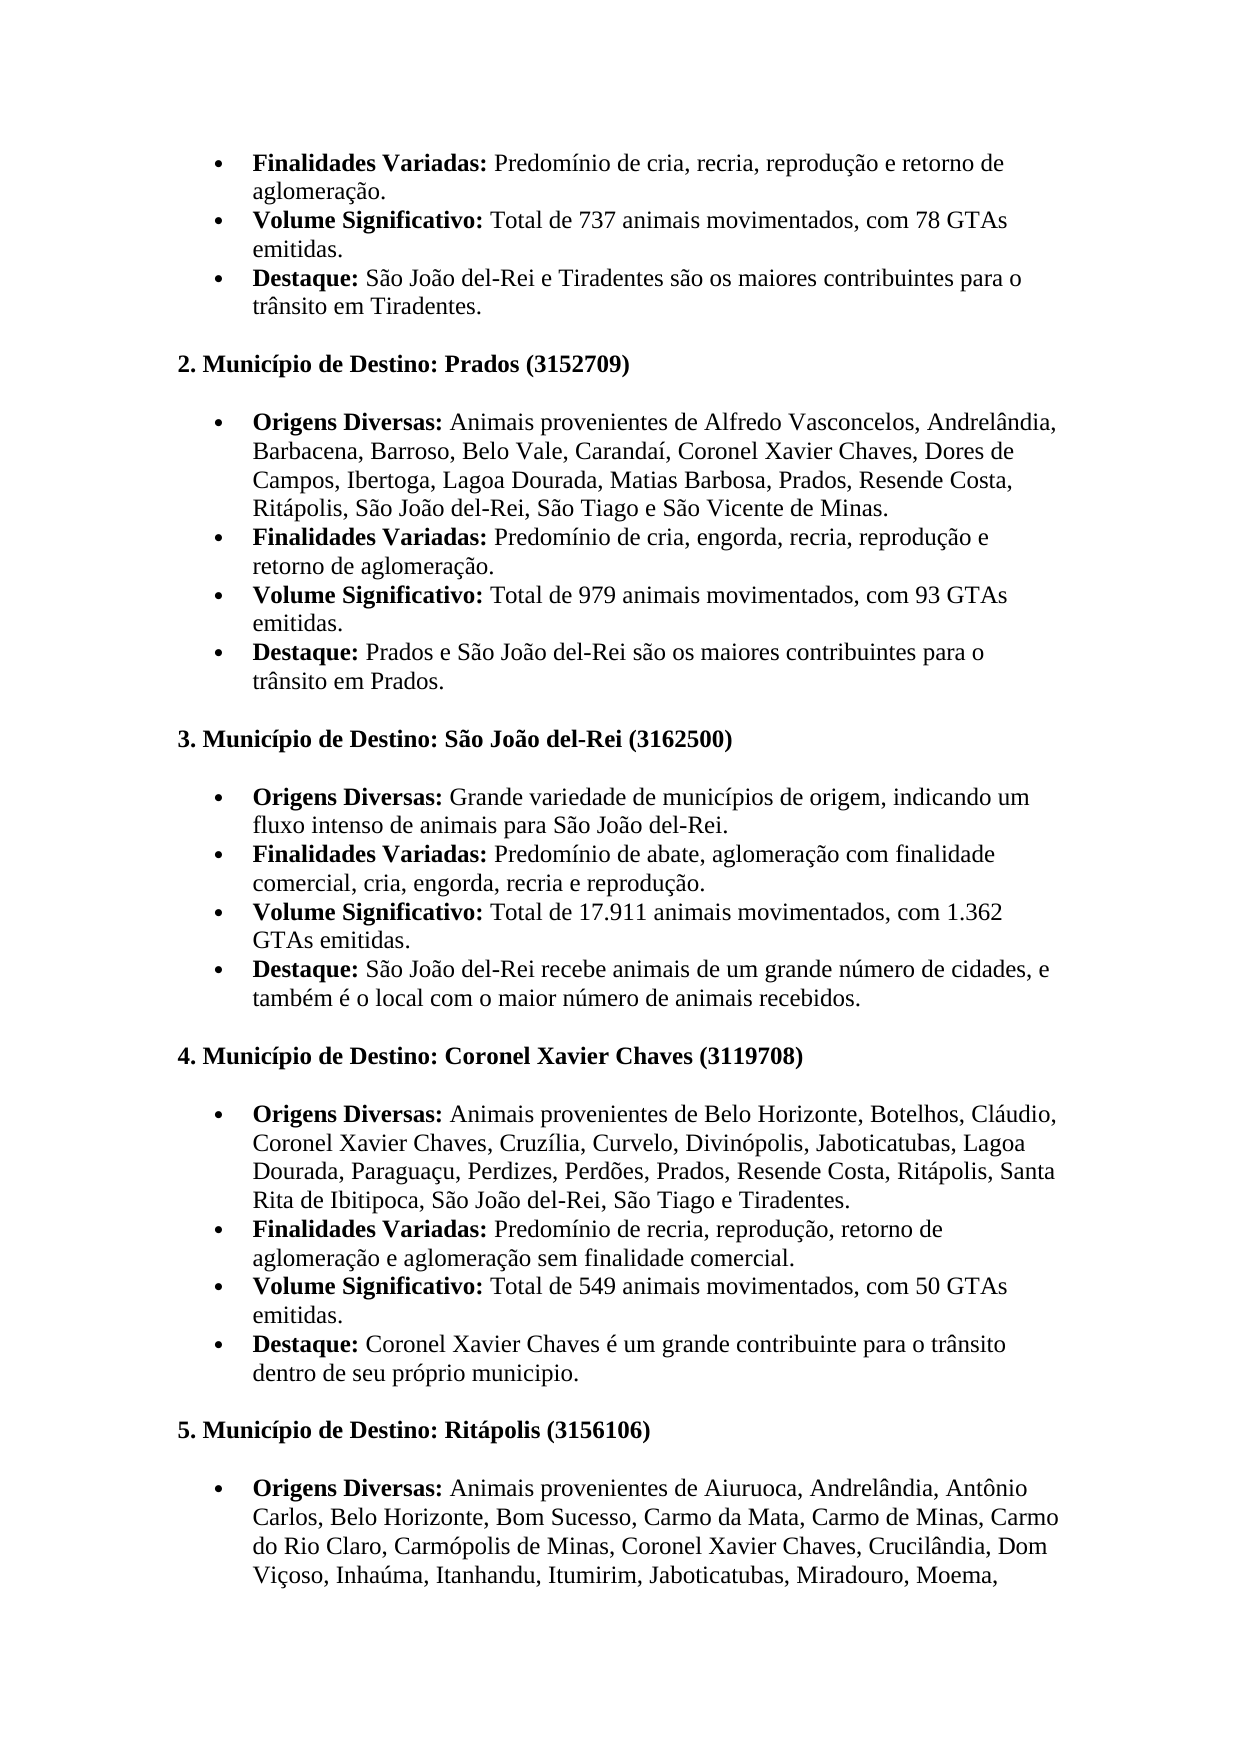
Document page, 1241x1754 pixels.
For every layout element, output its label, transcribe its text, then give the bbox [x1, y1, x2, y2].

list Origens Diversas: Animais provenientes de Belo Horizonte, Botelhos, Cláudio, Coronel Xavier Chaves, Cruzília, Curvelo, Divinópolis, Jaboticatubas, Lagoa Dourada, Paraguaçu, Perdizes, Perdões, Prados, Resende Costa, Ritápolis, Santa Rita de Ibitipoca, São João del-Rei, São Tiago e Tiradentes. [215, 1099, 1063, 1214]
text 3. Município de Destino: São João del-Rei (3162500) [177, 724, 1063, 753]
list Destaque: Coronel Xavier Chaves é um grande contribuinte para o trânsito dentro de seu próprio municipio. [215, 1329, 1063, 1386]
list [215, 1473, 1063, 1588]
text 5. Município de Destino: Ritápolis (3156106) [177, 1416, 1063, 1444]
list Finalidades Variadas: Predomínio de abate, aglomeração com finalidade comercial, cria, engorda, recria e reprodução. [215, 839, 1063, 897]
list Finalidades Variadas: Predomínio de cria, recria, reprodução e retorno de aglomeração. [215, 148, 1063, 205]
list Origens Diversas: Animais provenientes de Alfredo Vasconcelos, Andrelândia, Barbacena, Barroso, Belo Vale, Carandaí, Coronel Xavier Chaves, Dores de Campos, Ibertoga, Lagoa Dourada, Matias Barbosa, Prados, Resende Costa, Ritápolis, São João del-Rei, São Tiago e São Vicente de Minas. [215, 407, 1063, 522]
list Volume Significativo: Total de 17.911 animais movimentados, com 1.362 GTAs emitidas. [215, 897, 1063, 954]
list Volume Significativo: Total de 549 animais movimentados, com 50 GTAs emitidas. [215, 1271, 1063, 1329]
list Finalidades Variadas: Predomínio de recria, reprodução, retorno de aglomeração e aglomeração sem finalidade comercial. [215, 1214, 1063, 1271]
list Destaque: Prados e São João del-Rei são os maiores contribuintes para o trânsito em Prados. [215, 637, 1063, 695]
text 4. Município de Destino: Coronel Xavier Chaves (3119708) [177, 1041, 1063, 1070]
text 2. Município de Destino: Prados (3152709) [177, 349, 1063, 378]
list Volume Significativo: Total de 737 animais movimentados, com 78 GTAs emitidas. [215, 205, 1063, 263]
list Finalidades Variadas: Predomínio de cria, engorda, recria, reprodução e retorno de aglomeração. [215, 522, 1063, 580]
list Origens Diversas: Grande variedade de municípios de origem, indicando um fluxo intenso de animais para São João del-Rei. [215, 782, 1063, 839]
list Volume Significativo: Total de 979 animais movimentados, com 93 GTAs emitidas. [215, 580, 1063, 637]
list Destaque: São João del-Rei recebe animais de um grande número de cidades, e também é o local com o maior número de animais recebidos. [215, 954, 1063, 1012]
list Destaque: São João del-Rei e Tiradentes são os maiores contribuintes para o trânsito em Tiradentes. [215, 263, 1063, 320]
